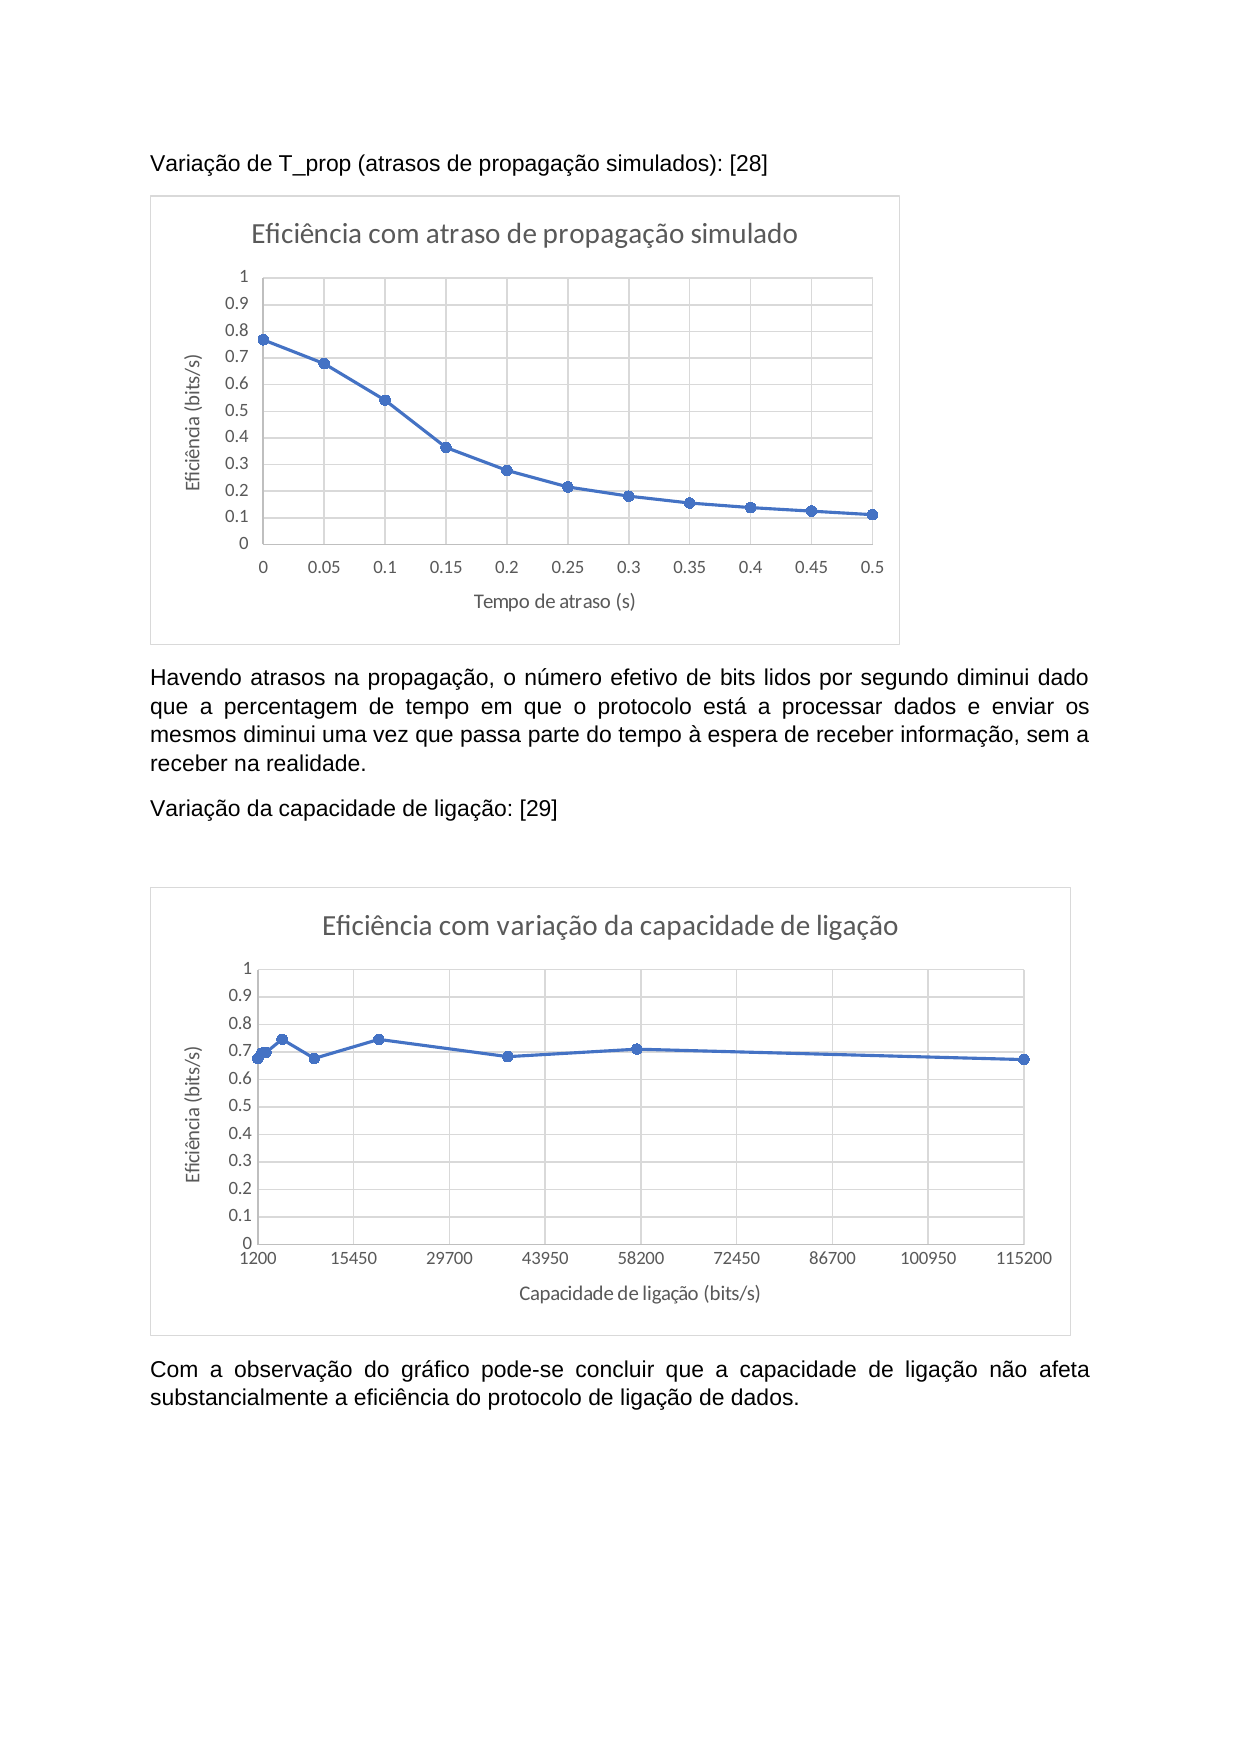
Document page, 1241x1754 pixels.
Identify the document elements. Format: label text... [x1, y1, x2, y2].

text Havendo atrasos na propagação, o número efetivo de bits lidos por segundo diminui dado que a percentagem de tempo em que o protocolo está a processar dados e enviar os mesmos diminui uma vez que passa parte do tempo à espera de receber informação, sem a receber na realidade. [150, 664, 1090, 776]
text Variação da capacidade de ligação: [29] [150, 794, 1090, 821]
text Variação de T_prop (atrasos de propagação simulados): [28] [150, 150, 1090, 176]
text Com a observação do gráfico pode-se concluir que a capacidade de ligação não afeta substancialmente a eficiência do protocolo de ligação de dados. [150, 1356, 1090, 1410]
